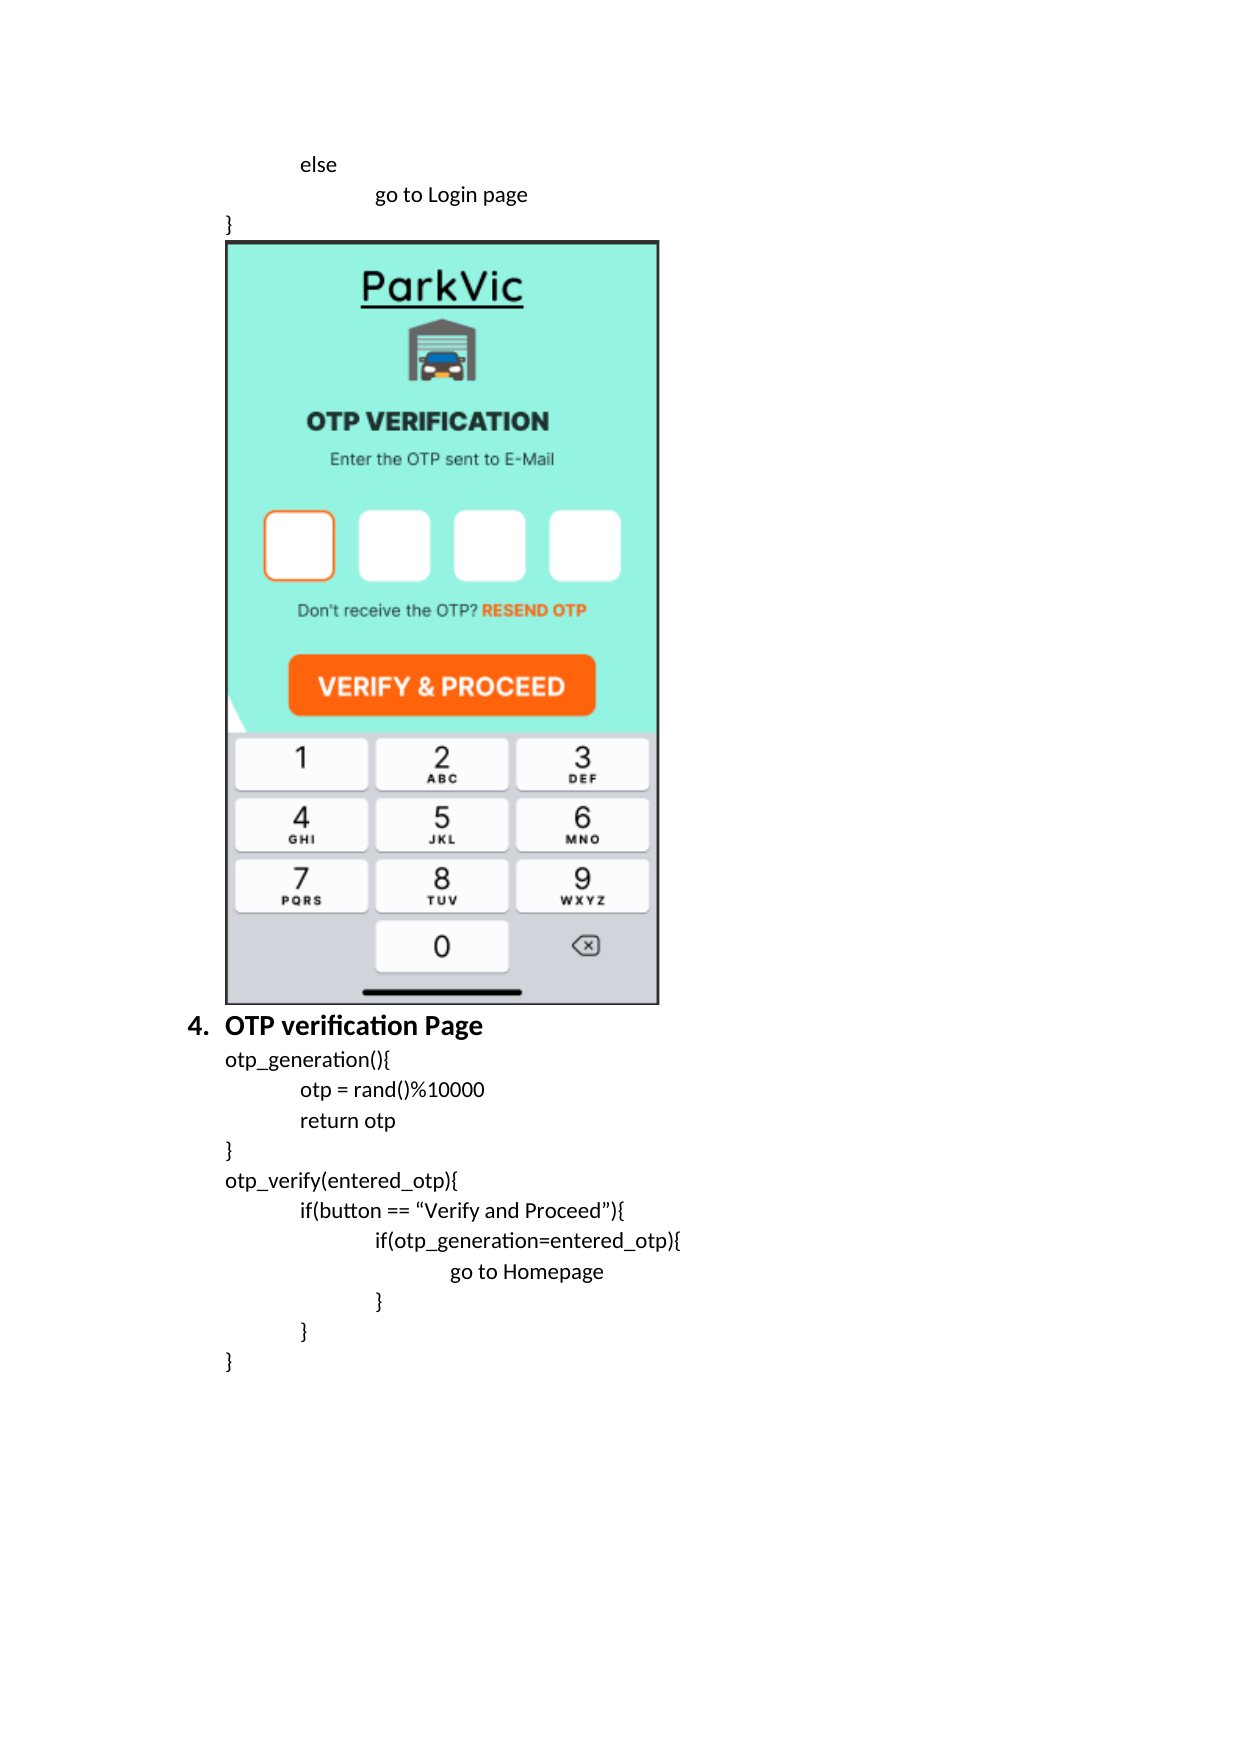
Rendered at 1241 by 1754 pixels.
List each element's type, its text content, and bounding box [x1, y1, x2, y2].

list otp_verify(entered_otp){ [225, 1166, 1090, 1194]
list if(button == “Verify and Proceed”){ [225, 1196, 1090, 1224]
list } [225, 210, 1090, 238]
picture [225, 240, 660, 1005]
list if(otp_generation=entered_otp){ [225, 1227, 1090, 1255]
list } [225, 1287, 1090, 1315]
list go to Login page [225, 180, 1090, 208]
list } [225, 1317, 1090, 1345]
list OTP verification Page [187, 1007, 1090, 1043]
list else [225, 150, 1090, 178]
list return otp [225, 1106, 1090, 1134]
list otp = rand()%10000 [225, 1076, 1090, 1104]
list } [225, 1347, 1090, 1376]
list } [225, 1136, 1090, 1164]
list go to Homepage [225, 1257, 1090, 1285]
list otp_generation(){ [225, 1045, 1090, 1073]
